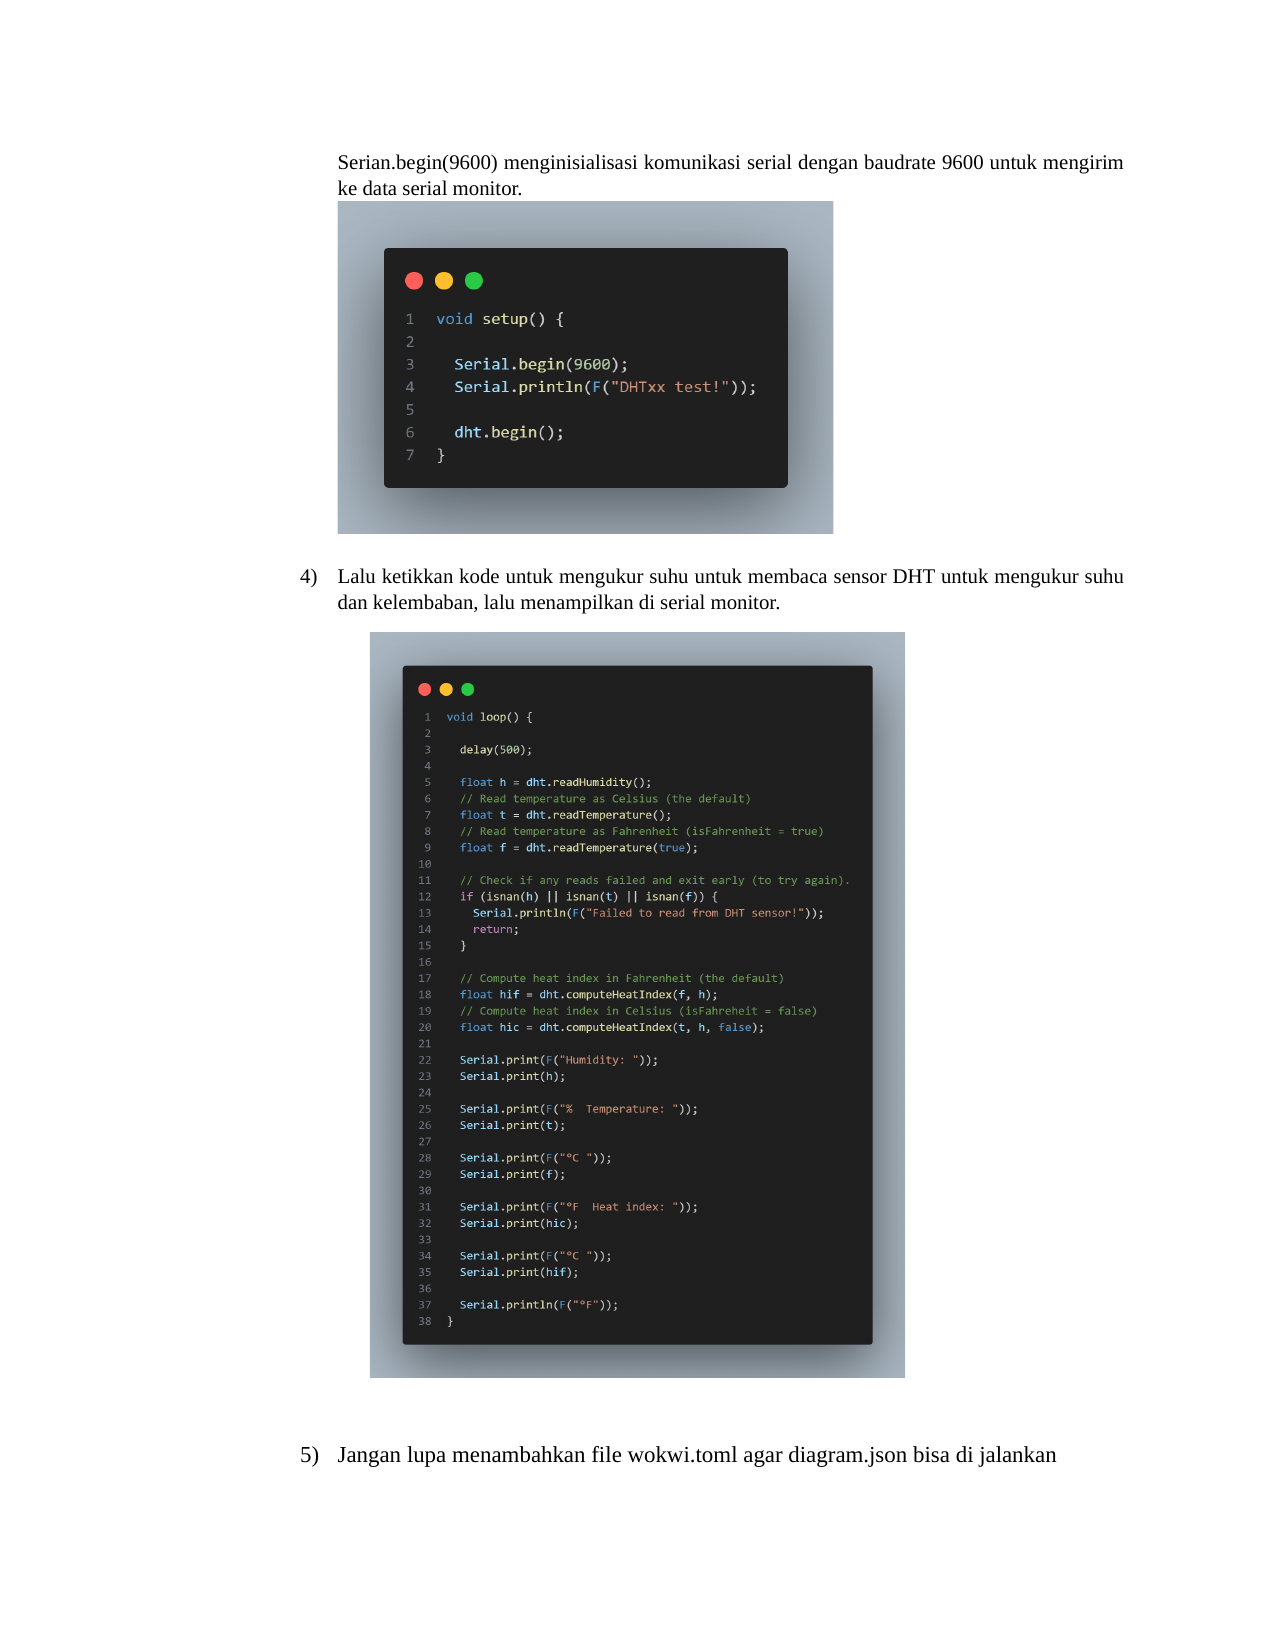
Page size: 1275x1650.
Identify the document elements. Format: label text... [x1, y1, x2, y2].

picture [337, 201, 834, 534]
list Jangan lupa menambahkan file wokwi.toml agar diagram.json bisa di jalankan [300, 1441, 1125, 1468]
list Lalu ketikkan kode untuk mengukur suhu untuk membaca sensor DHT untuk mengukur suhu dan kelembaban, lalu menampilkan di serial monitor. [300, 564, 1125, 614]
picture [369, 632, 906, 1378]
list Serian.begin(9600) menginisialisasi komunikasi serial dengan baudrate 9600 untuk mengirim ke data serial monitor. [337, 150, 1125, 200]
